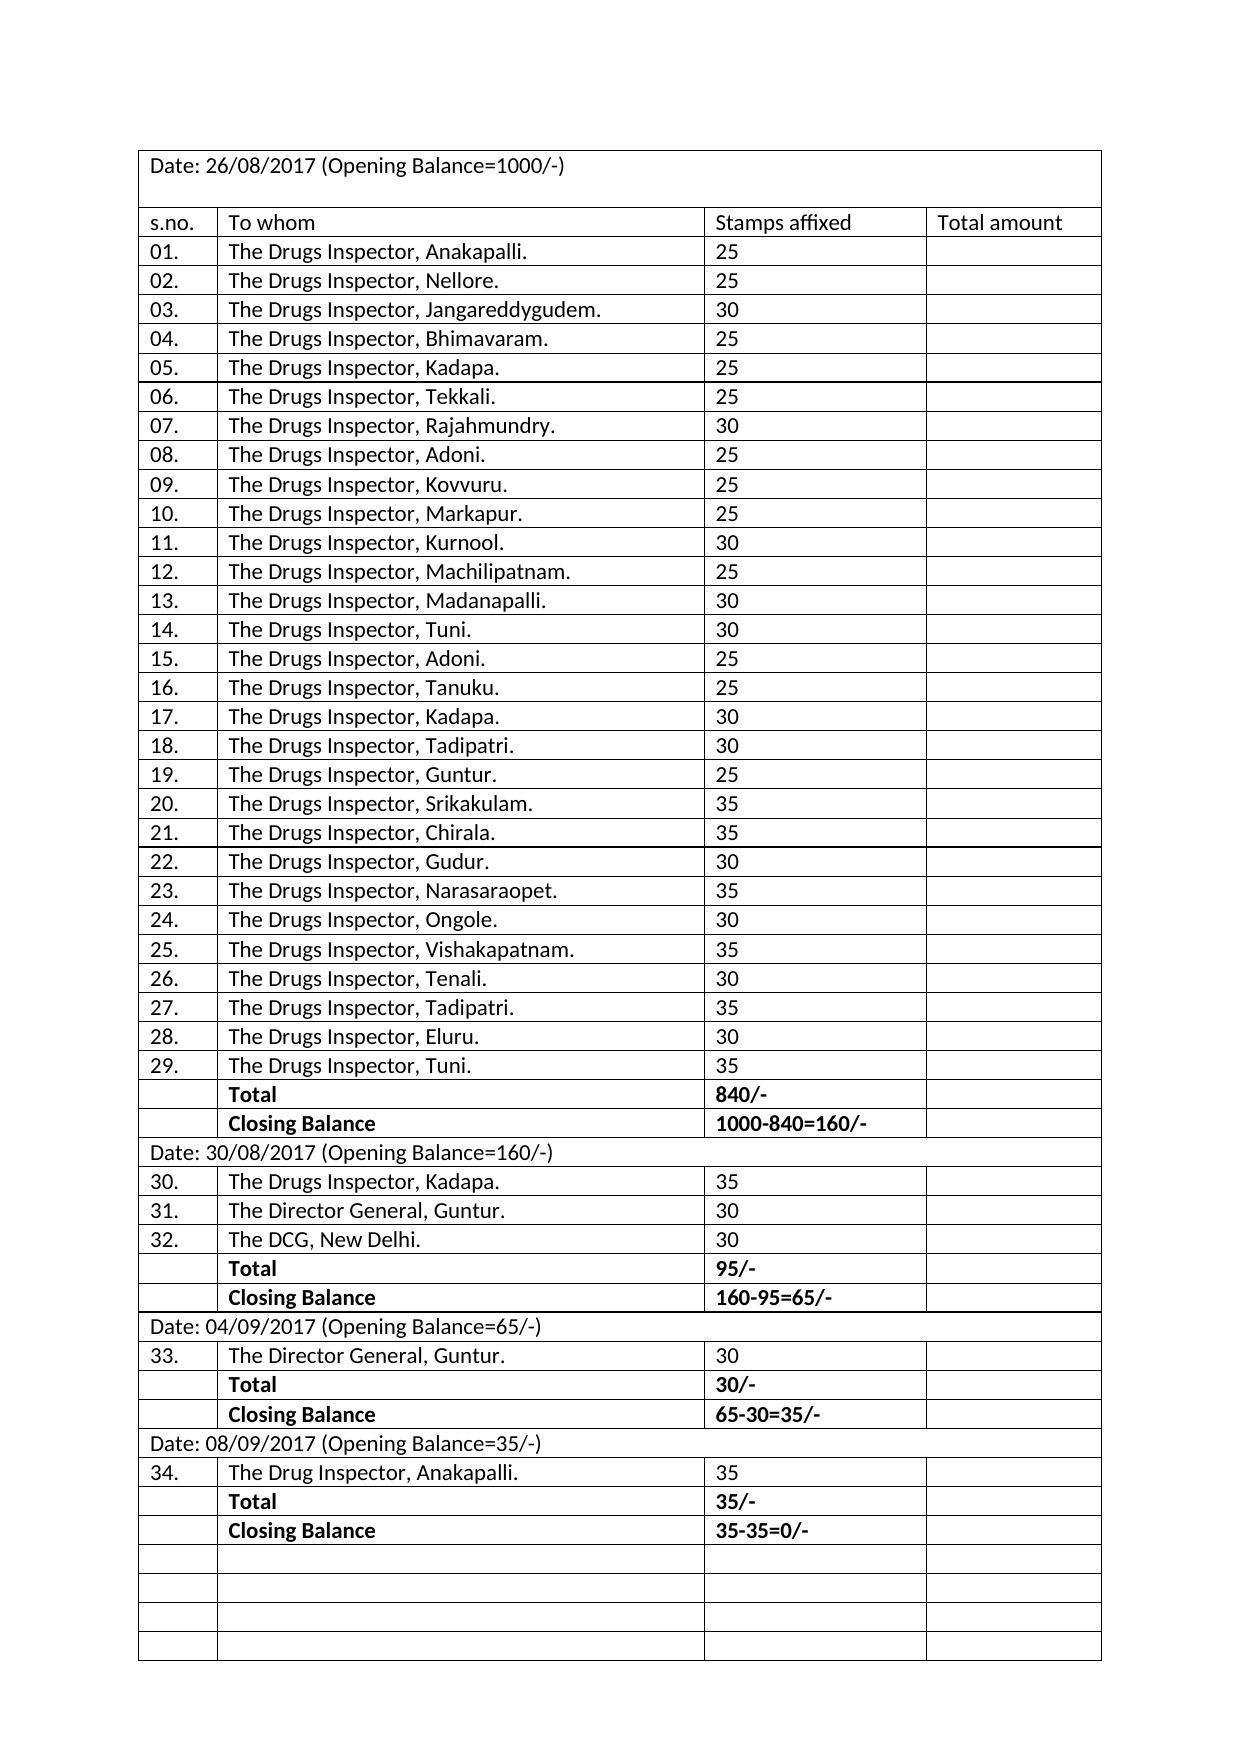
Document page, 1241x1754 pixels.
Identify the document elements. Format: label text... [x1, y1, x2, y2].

table_cell The Drugs Inspector, Tekkali. [218, 383, 704, 411]
table_cell The Drugs Inspector, Madanapalli. [218, 586, 704, 614]
table_cell [705, 1603, 926, 1631]
table_cell [927, 528, 1101, 556]
table_cell 30 [705, 528, 926, 556]
table_cell Closing Balance [218, 1516, 704, 1544]
table_cell 25 [705, 557, 926, 585]
table_cell 33. [139, 1342, 217, 1369]
table_cell [139, 1603, 217, 1631]
table_cell [927, 1284, 1101, 1311]
table_cell 28. [139, 1022, 217, 1050]
table_cell 30 [705, 1225, 926, 1253]
table_cell [139, 1487, 217, 1515]
table_cell 18. [139, 731, 217, 759]
table_cell [927, 266, 1101, 294]
table_cell [927, 1545, 1101, 1573]
table_cell 30 [705, 848, 926, 876]
table_cell [139, 1109, 217, 1137]
table_cell 25 [705, 441, 926, 469]
table_cell 21. [139, 819, 217, 846]
table_cell [927, 1603, 1101, 1631]
table_cell 02. [139, 266, 217, 294]
table_cell [927, 1487, 1101, 1515]
table_cell 16. [139, 673, 217, 701]
table_cell 35-35=0/- [705, 1516, 926, 1544]
table_cell 25 [705, 266, 926, 294]
table_cell 15. [139, 644, 217, 672]
table_cell The Drugs Inspector, Jangareddygudem. [218, 295, 704, 323]
table_cell To whom [218, 208, 704, 236]
table_cell 29. [139, 1051, 217, 1079]
table_cell [927, 1080, 1101, 1108]
table_cell Total [218, 1487, 704, 1515]
table_cell The Drugs Inspector, Kadapa. [218, 702, 704, 730]
table_cell The Drugs Inspector, Tenali. [218, 964, 704, 992]
table_cell [927, 412, 1101, 439]
table_cell 22. [139, 848, 217, 876]
table_cell The Drugs Inspector, Srikakulam. [218, 789, 704, 817]
table_cell The Drugs Inspector, Narasaraopet. [218, 877, 704, 904]
table_cell [927, 1109, 1101, 1137]
table_cell The DCG, New Delhi. [218, 1225, 704, 1253]
table_cell Date: 04/09/2017 (Opening Balance=65/-) [139, 1313, 1101, 1341]
table_cell Closing Balance [218, 1400, 704, 1428]
table_cell Total [218, 1254, 704, 1282]
table_cell [139, 1080, 217, 1108]
table_cell Closing Balance [218, 1109, 704, 1137]
table_cell [927, 499, 1101, 527]
table_cell The Drugs Inspector, Vishakapatnam. [218, 935, 704, 963]
table_cell 25 [705, 673, 926, 701]
table_cell The Drugs Inspector, Kovvuru. [218, 470, 704, 498]
table_cell The Drugs Inspector, Gudur. [218, 848, 704, 876]
table_cell 11. [139, 528, 217, 556]
table_cell Date: 08/09/2017 (Opening Balance=35/-) [139, 1429, 1101, 1457]
table_cell 35 [705, 789, 926, 817]
table_cell The Drugs Inspector, Guntur. [218, 760, 704, 788]
table_cell The Drugs Inspector, Nellore. [218, 266, 704, 294]
table_cell [927, 1632, 1101, 1660]
table_cell 27. [139, 993, 217, 1021]
table_cell Total [218, 1371, 704, 1399]
table_cell 35 [705, 1458, 926, 1486]
table_cell The Drugs Inspector, Chirala. [218, 819, 704, 846]
table_cell [927, 760, 1101, 788]
table_cell [927, 324, 1101, 352]
table_cell 30 [705, 1342, 926, 1369]
table_cell 12. [139, 557, 217, 585]
table_cell [927, 1254, 1101, 1282]
table_cell 35 [705, 1167, 926, 1195]
table_cell 13. [139, 586, 217, 614]
table_cell [139, 1574, 217, 1602]
table_cell 35 [705, 1051, 926, 1079]
table_cell 30 [705, 731, 926, 759]
table_cell [927, 1400, 1101, 1428]
table_cell [927, 789, 1101, 817]
table_cell 30 [705, 586, 926, 614]
table_cell [927, 1196, 1101, 1224]
table_cell [218, 1574, 704, 1602]
table_cell [139, 1371, 217, 1399]
table_cell The Drugs Inspector, Machilipatnam. [218, 557, 704, 585]
table_cell [927, 964, 1101, 992]
table_header Date: 26/08/2017 (Opening Balance=1000/-) [139, 151, 1101, 207]
table_cell [139, 1516, 217, 1544]
table_cell 20. [139, 789, 217, 817]
table_cell [927, 441, 1101, 469]
table_cell [927, 470, 1101, 498]
table_cell 30 [705, 1196, 926, 1224]
table_cell 25 [705, 354, 926, 381]
table_cell [139, 1545, 217, 1573]
table_cell The Drugs Inspector, Kadapa. [218, 354, 704, 381]
table_cell 03. [139, 295, 217, 323]
table_cell 30 [705, 615, 926, 643]
table_cell [927, 644, 1101, 672]
table_cell [927, 1458, 1101, 1486]
table_cell s.no. [139, 208, 217, 236]
table_cell 25 [705, 760, 926, 788]
table_cell [705, 1545, 926, 1573]
table_cell Total amount [927, 208, 1101, 236]
table_cell [927, 906, 1101, 934]
table_cell 19. [139, 760, 217, 788]
table_cell 06. [139, 383, 217, 411]
table_cell The Drugs Inspector, Ongole. [218, 906, 704, 934]
table_cell 17. [139, 702, 217, 730]
table_cell [927, 1574, 1101, 1602]
table_cell Total [218, 1080, 704, 1108]
table_cell [139, 1284, 217, 1311]
table_cell 840/- [705, 1080, 926, 1108]
table_cell The Drugs Inspector, Tadipatri. [218, 993, 704, 1021]
table_cell [927, 1225, 1101, 1253]
table_cell The Drugs Inspector, Adoni. [218, 441, 704, 469]
table_cell 35 [705, 877, 926, 904]
table_cell 25 [705, 324, 926, 352]
table_cell 160-95=65/- [705, 1284, 926, 1311]
table_cell 25. [139, 935, 217, 963]
table_cell The Drug Inspector, Anakapalli. [218, 1458, 704, 1486]
table_cell [927, 1516, 1101, 1544]
table_cell Date: 30/08/2017 (Opening Balance=160/-) [139, 1138, 1101, 1166]
table_cell 05. [139, 354, 217, 381]
table_cell The Drugs Inspector, Rajahmundry. [218, 412, 704, 439]
table_cell The Drugs Inspector, Anakapalli. [218, 237, 704, 265]
table_cell [927, 1371, 1101, 1399]
table_cell The Director General, Guntur. [218, 1342, 704, 1369]
table_cell Closing Balance [218, 1284, 704, 1311]
table_cell [927, 295, 1101, 323]
table_cell 30 [705, 906, 926, 934]
table_cell [927, 702, 1101, 730]
table_cell [927, 935, 1101, 963]
table_cell 26. [139, 964, 217, 992]
table_cell 30 [705, 1022, 926, 1050]
table_cell 25 [705, 644, 926, 672]
table_cell 35 [705, 819, 926, 846]
table_cell The Drugs Inspector, Kurnool. [218, 528, 704, 556]
table_cell 01. [139, 237, 217, 265]
table_cell The Drugs Inspector, Adoni. [218, 644, 704, 672]
table_cell The Drugs Inspector, Bhimavaram. [218, 324, 704, 352]
table_cell 25 [705, 383, 926, 411]
table_cell 25 [705, 237, 926, 265]
table_cell 30. [139, 1167, 217, 1195]
table_cell 31. [139, 1196, 217, 1224]
table_cell [705, 1632, 926, 1660]
table_cell [927, 731, 1101, 759]
table_cell [218, 1545, 704, 1573]
table_cell [139, 1254, 217, 1282]
table_cell 30/- [705, 1371, 926, 1399]
table_cell [218, 1632, 704, 1660]
table_cell 04. [139, 324, 217, 352]
table_cell [927, 877, 1101, 904]
table_cell The Drugs Inspector, Tadipatri. [218, 731, 704, 759]
table_cell 1000-840=160/- [705, 1109, 926, 1137]
table_cell [927, 383, 1101, 411]
table_cell [139, 1400, 217, 1428]
table_cell 34. [139, 1458, 217, 1486]
table_cell [927, 586, 1101, 614]
table_cell 25 [705, 499, 926, 527]
table_cell The Drugs Inspector, Kadapa. [218, 1167, 704, 1195]
table_cell [927, 819, 1101, 846]
table_cell [927, 993, 1101, 1021]
table_cell 30 [705, 295, 926, 323]
table_cell 95/- [705, 1254, 926, 1282]
table_cell 24. [139, 906, 217, 934]
table_cell [927, 557, 1101, 585]
table_cell 35 [705, 993, 926, 1021]
table_cell [927, 237, 1101, 265]
table_cell The Director General, Guntur. [218, 1196, 704, 1224]
table_cell 08. [139, 441, 217, 469]
table_cell [139, 1632, 217, 1660]
table_cell 09. [139, 470, 217, 498]
table_cell 10. [139, 499, 217, 527]
table_cell [927, 615, 1101, 643]
table_cell 65-30=35/- [705, 1400, 926, 1428]
table_cell The Drugs Inspector, Tuni. [218, 615, 704, 643]
table_cell [927, 1342, 1101, 1369]
table_cell 23. [139, 877, 217, 904]
table_cell [927, 673, 1101, 701]
table_cell 30 [705, 412, 926, 439]
table_cell The Drugs Inspector, Tanuku. [218, 673, 704, 701]
table_cell 32. [139, 1225, 217, 1253]
table_cell The Drugs Inspector, Tuni. [218, 1051, 704, 1079]
table_cell 35 [705, 935, 926, 963]
table_cell [927, 848, 1101, 876]
table_cell 35/- [705, 1487, 926, 1515]
table_cell [927, 354, 1101, 381]
table_cell 07. [139, 412, 217, 439]
table_cell The Drugs Inspector, Markapur. [218, 499, 704, 527]
table_cell Stamps affixed [705, 208, 926, 236]
table_cell 30 [705, 964, 926, 992]
table_cell [927, 1022, 1101, 1050]
table_cell 25 [705, 470, 926, 498]
table_cell [218, 1603, 704, 1631]
table_cell [927, 1051, 1101, 1079]
table_cell [705, 1574, 926, 1602]
table_cell 30 [705, 702, 926, 730]
table_cell The Drugs Inspector, Eluru. [218, 1022, 704, 1050]
table_cell 14. [139, 615, 217, 643]
table_cell [927, 1167, 1101, 1195]
